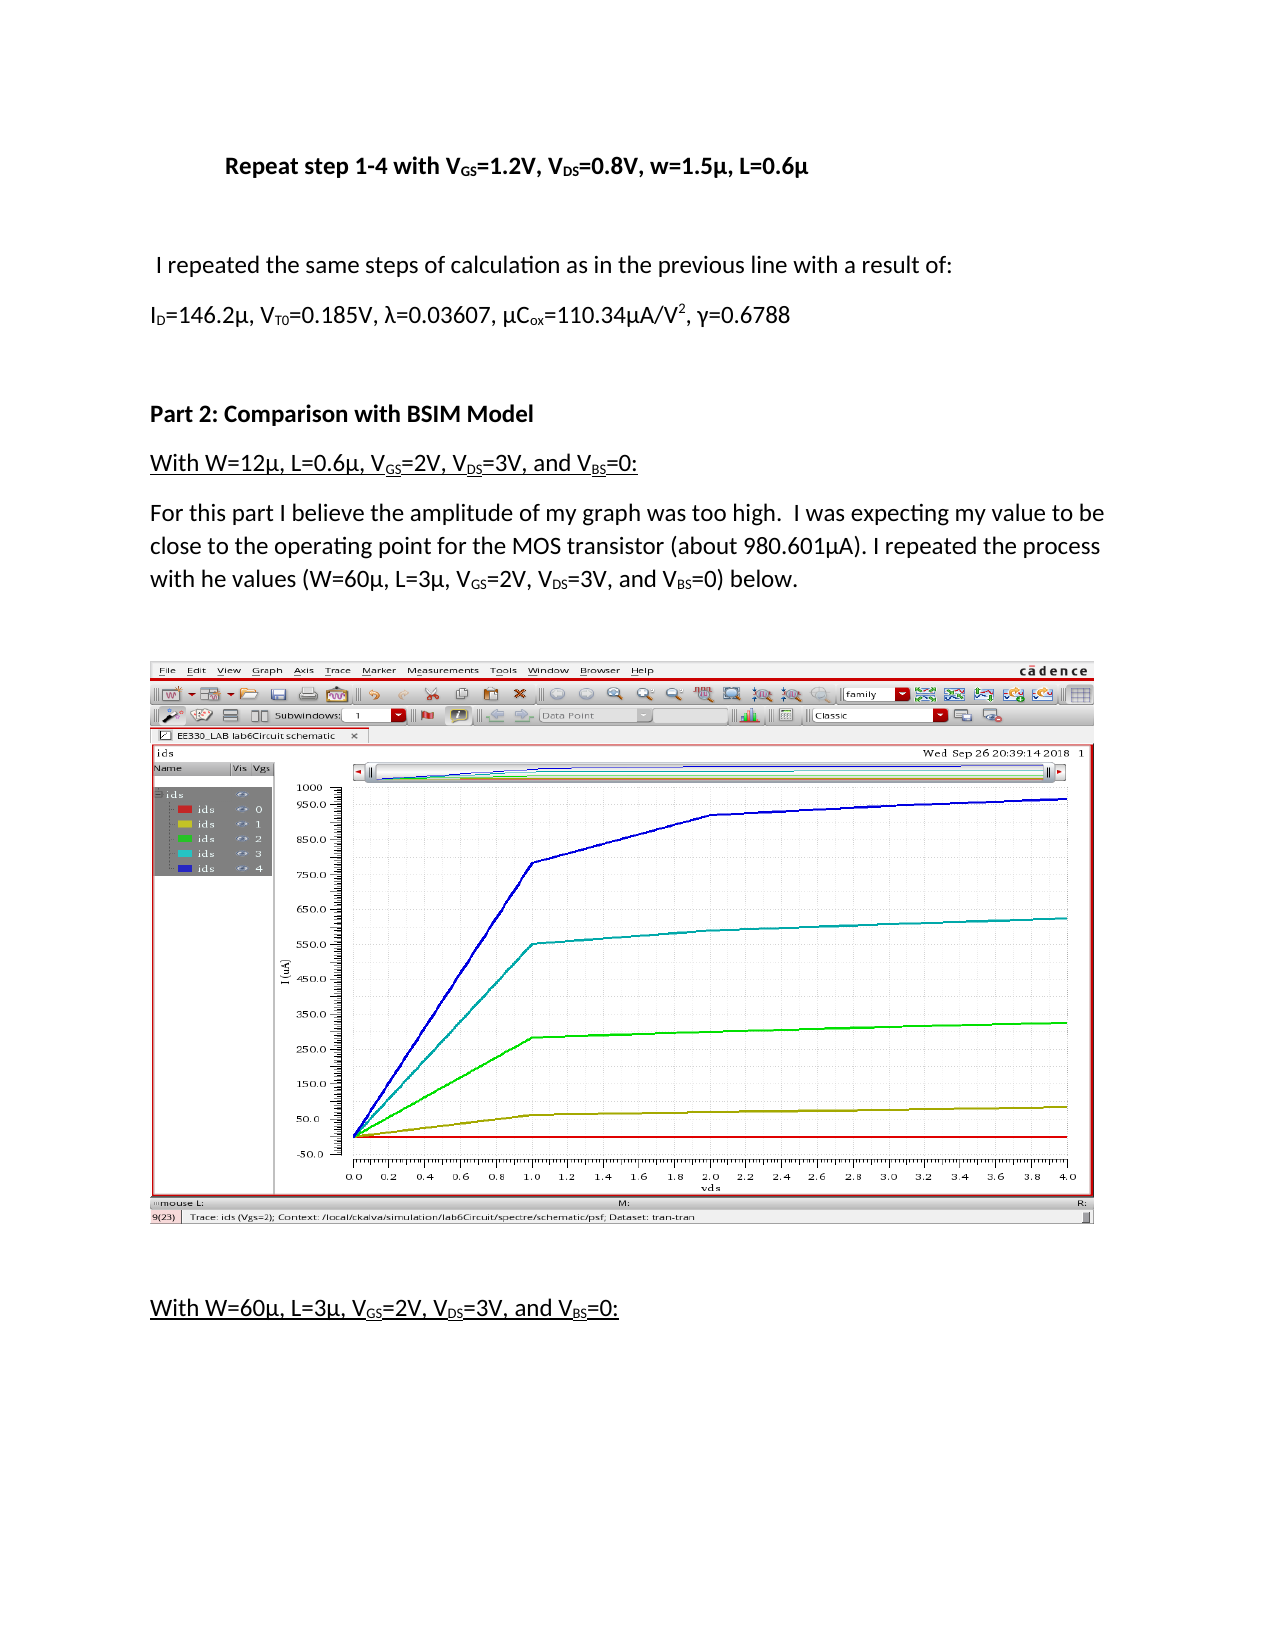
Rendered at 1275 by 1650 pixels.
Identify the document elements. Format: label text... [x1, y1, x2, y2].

list Repeat step 1-4 with VGS=1.2V, VDS=0.8V, w=1.5µ, L=0.6µ [225, 150, 1125, 181]
text ID=146.2µ, VT0=0.185V, λ=0.03607, µCox=110.34µA/V2, γ=0.6788 [150, 299, 1125, 329]
text With W=60μ, L=3μ, VGS=2V, VDS=3V, and VBS=0: [150, 1292, 1125, 1322]
text For this part I believe the amplitude of my graph was too high. I was expecting my value to be close to the operating point for the MOS transistor (about 980.601µA). I repeated the process with he values (W=60μ, L=3μ, VGS=2V, VDS=3V, and VBS=0) below. [150, 497, 1125, 593]
text Part 2: Comparison with BSIM Model [150, 398, 1125, 428]
picture [150, 661, 1094, 1224]
text I repeated the same steps of calculation as in the previous line with a result of: [150, 249, 1125, 280]
text With W=12µ, L=0.6µ, VGS=2V, VDS=3V, and VBS=0: [150, 447, 1125, 478]
